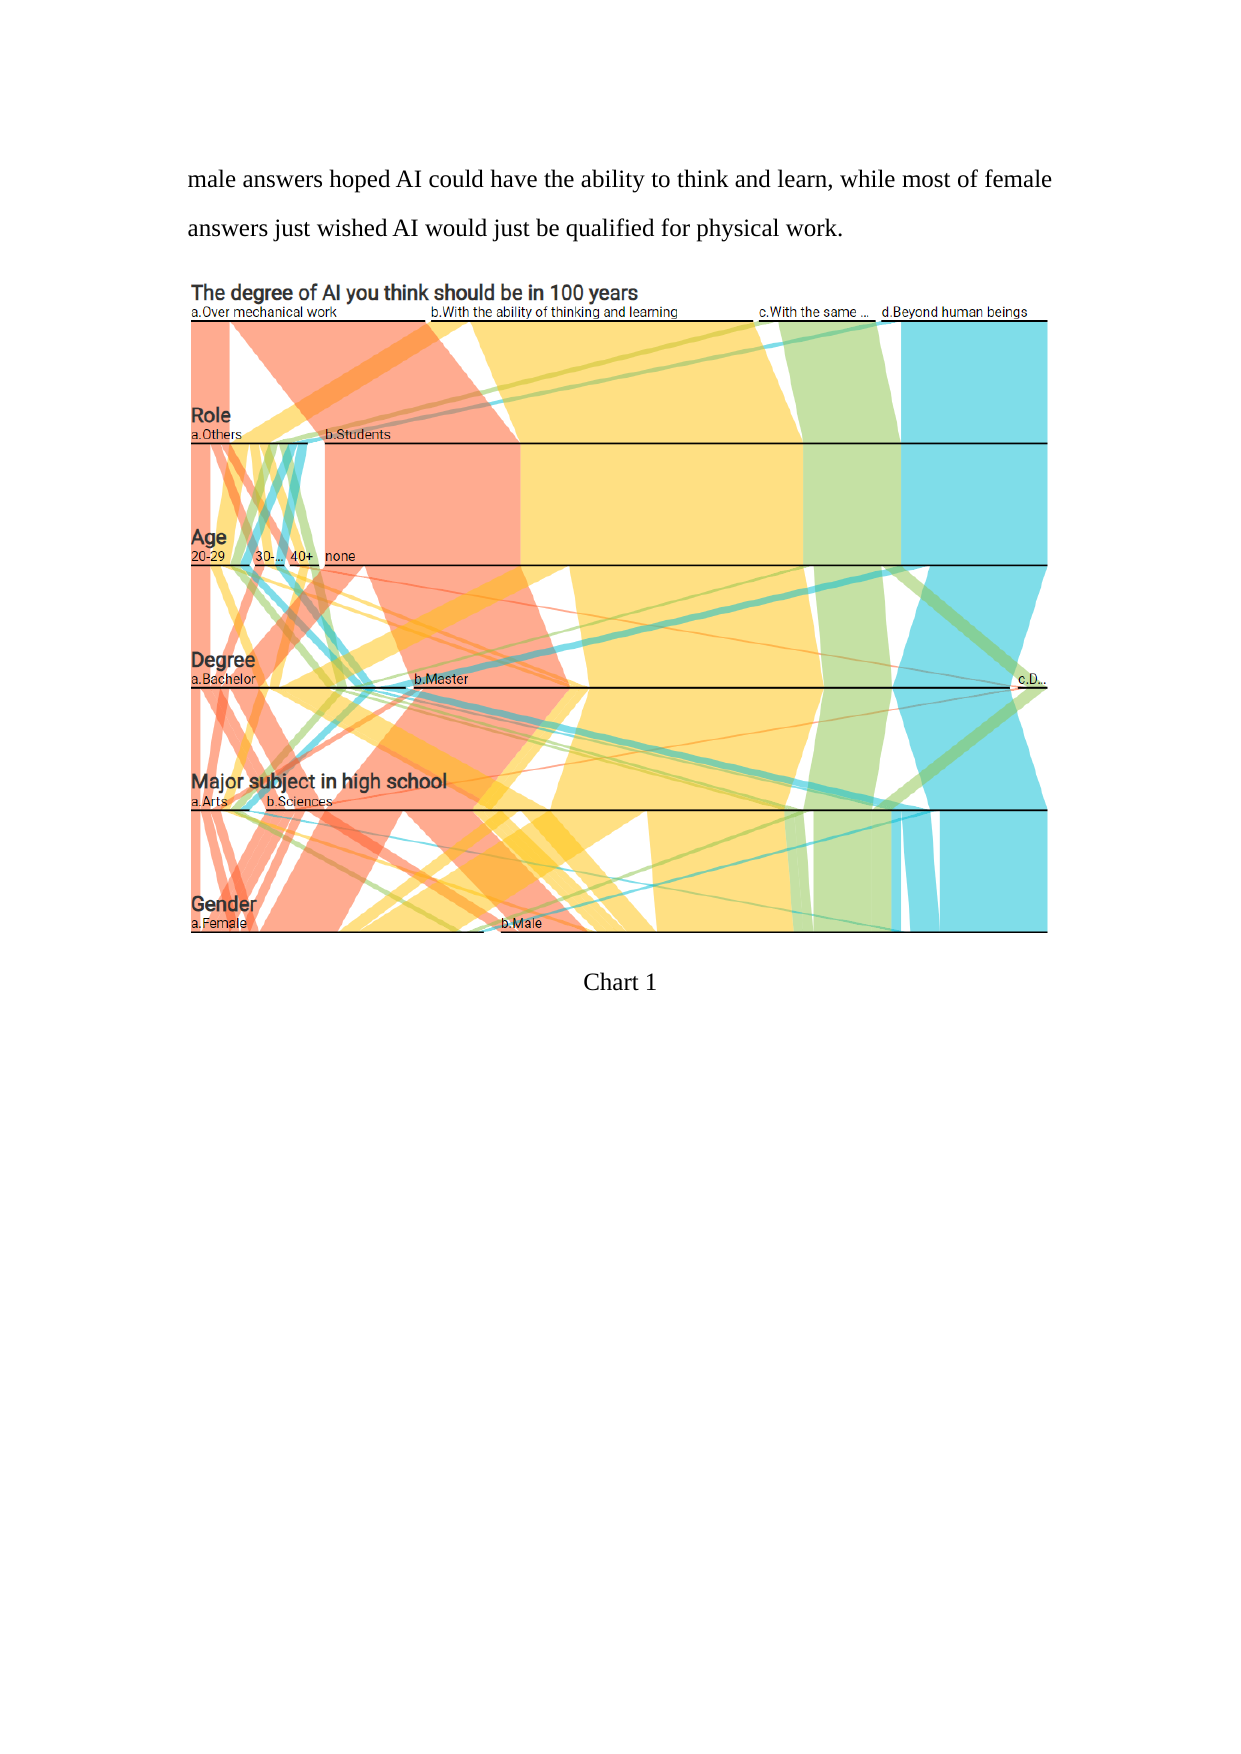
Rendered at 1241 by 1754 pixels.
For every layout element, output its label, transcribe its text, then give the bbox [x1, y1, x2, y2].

picture [187, 282, 1053, 938]
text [187, 162, 1053, 243]
text Chart 1 [187, 965, 1053, 998]
